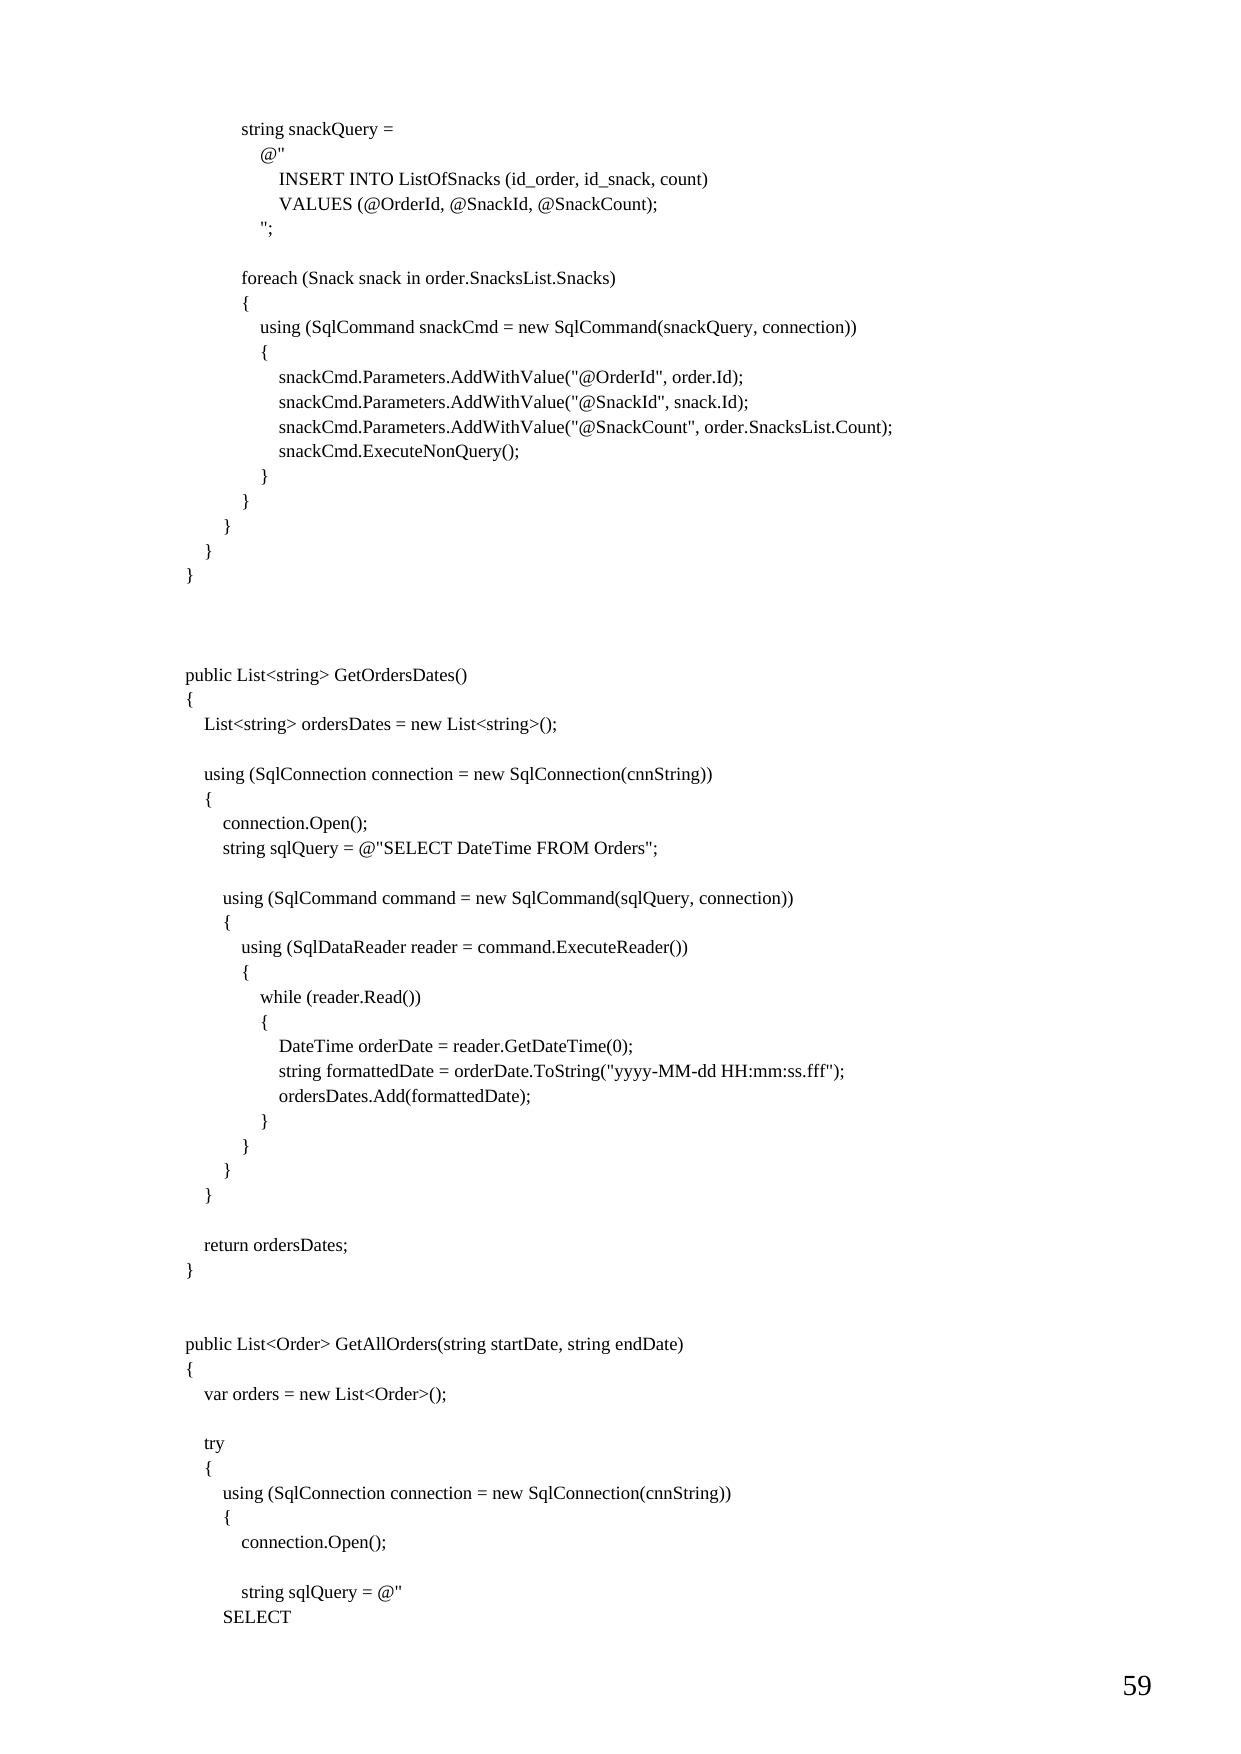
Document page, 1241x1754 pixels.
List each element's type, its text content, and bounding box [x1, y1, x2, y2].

text } [148, 1134, 1152, 1156]
text } [148, 1110, 1152, 1131]
text using (SqlCommand snackCmd = new SqlCommand(snackQuery, connection)) [148, 316, 1152, 338]
text DateTime orderDate = reader.GetDateTime(0); [148, 1035, 1152, 1057]
text INSERT INTO ListOfSnacks (id_order, id_snack, count) [148, 168, 1152, 189]
text using (SqlCommand command = new SqlCommand(sqlQuery, connection)) [148, 887, 1152, 908]
text while (reader.Read()) [148, 986, 1152, 1007]
text snackCmd.ExecuteNonQuery(); [148, 440, 1152, 462]
text } [148, 1184, 1152, 1206]
text { [148, 1358, 1152, 1379]
text string sqlQuery = @"SELECT DateTime FROM Orders"; [148, 837, 1152, 859]
text public List<Order> GetAllOrders(string startDate, string endDate) [148, 1333, 1152, 1354]
text @" [148, 143, 1152, 164]
text using (SqlDataReader reader = command.ExecuteReader()) [148, 936, 1152, 958]
text using (SqlConnection connection = new SqlConnection(cnnString)) [148, 1482, 1152, 1503]
text var orders = new List<Order>(); [148, 1382, 1152, 1404]
text public List<string> GetOrdersDates() [148, 663, 1152, 685]
text { [148, 1457, 1152, 1478]
text return ordersDates; [148, 1234, 1152, 1255]
text using (SqlConnection connection = new SqlConnection(cnnString)) [148, 763, 1152, 784]
text connection.Open(); [148, 812, 1152, 834]
text } [148, 1159, 1152, 1181]
text connection.Open(); [148, 1531, 1152, 1553]
text foreach (Snack snack in order.SnacksList.Snacks) [148, 267, 1152, 288]
text snackCmd.Parameters.AddWithValue("@SnackId", snack.Id); [148, 391, 1152, 412]
text ordersDates.Add(formattedDate); [148, 1085, 1152, 1107]
text { [148, 1011, 1152, 1032]
text } [148, 1258, 1152, 1280]
text string formattedDate = orderDate.ToString("yyyy-MM-dd HH:mm:ss.fff"); [148, 1060, 1152, 1082]
text } [148, 490, 1152, 512]
text { [148, 961, 1152, 983]
text snackCmd.Parameters.AddWithValue("@OrderId", order.Id); [148, 366, 1152, 388]
text } [148, 564, 1152, 586]
text { [148, 1506, 1152, 1528]
text try [148, 1432, 1152, 1454]
text string sqlQuery = @" [148, 1581, 1152, 1602]
text } [148, 539, 1152, 561]
text } [148, 515, 1152, 536]
text { [148, 911, 1152, 933]
text "; [148, 217, 1152, 239]
text { [148, 292, 1152, 313]
text SELECT [148, 1606, 1152, 1627]
text string snackQuery = [148, 118, 1152, 140]
text snackCmd.Parameters.AddWithValue("@SnackCount", order.SnacksList.Count); [148, 416, 1152, 437]
text } [148, 465, 1152, 487]
text VALUES (@OrderId, @SnackId, @SnackCount); [148, 192, 1152, 214]
text { [148, 787, 1152, 809]
text List<string> ordersDates = new List<string>(); [148, 713, 1152, 735]
text { [148, 341, 1152, 363]
text { [148, 688, 1152, 710]
